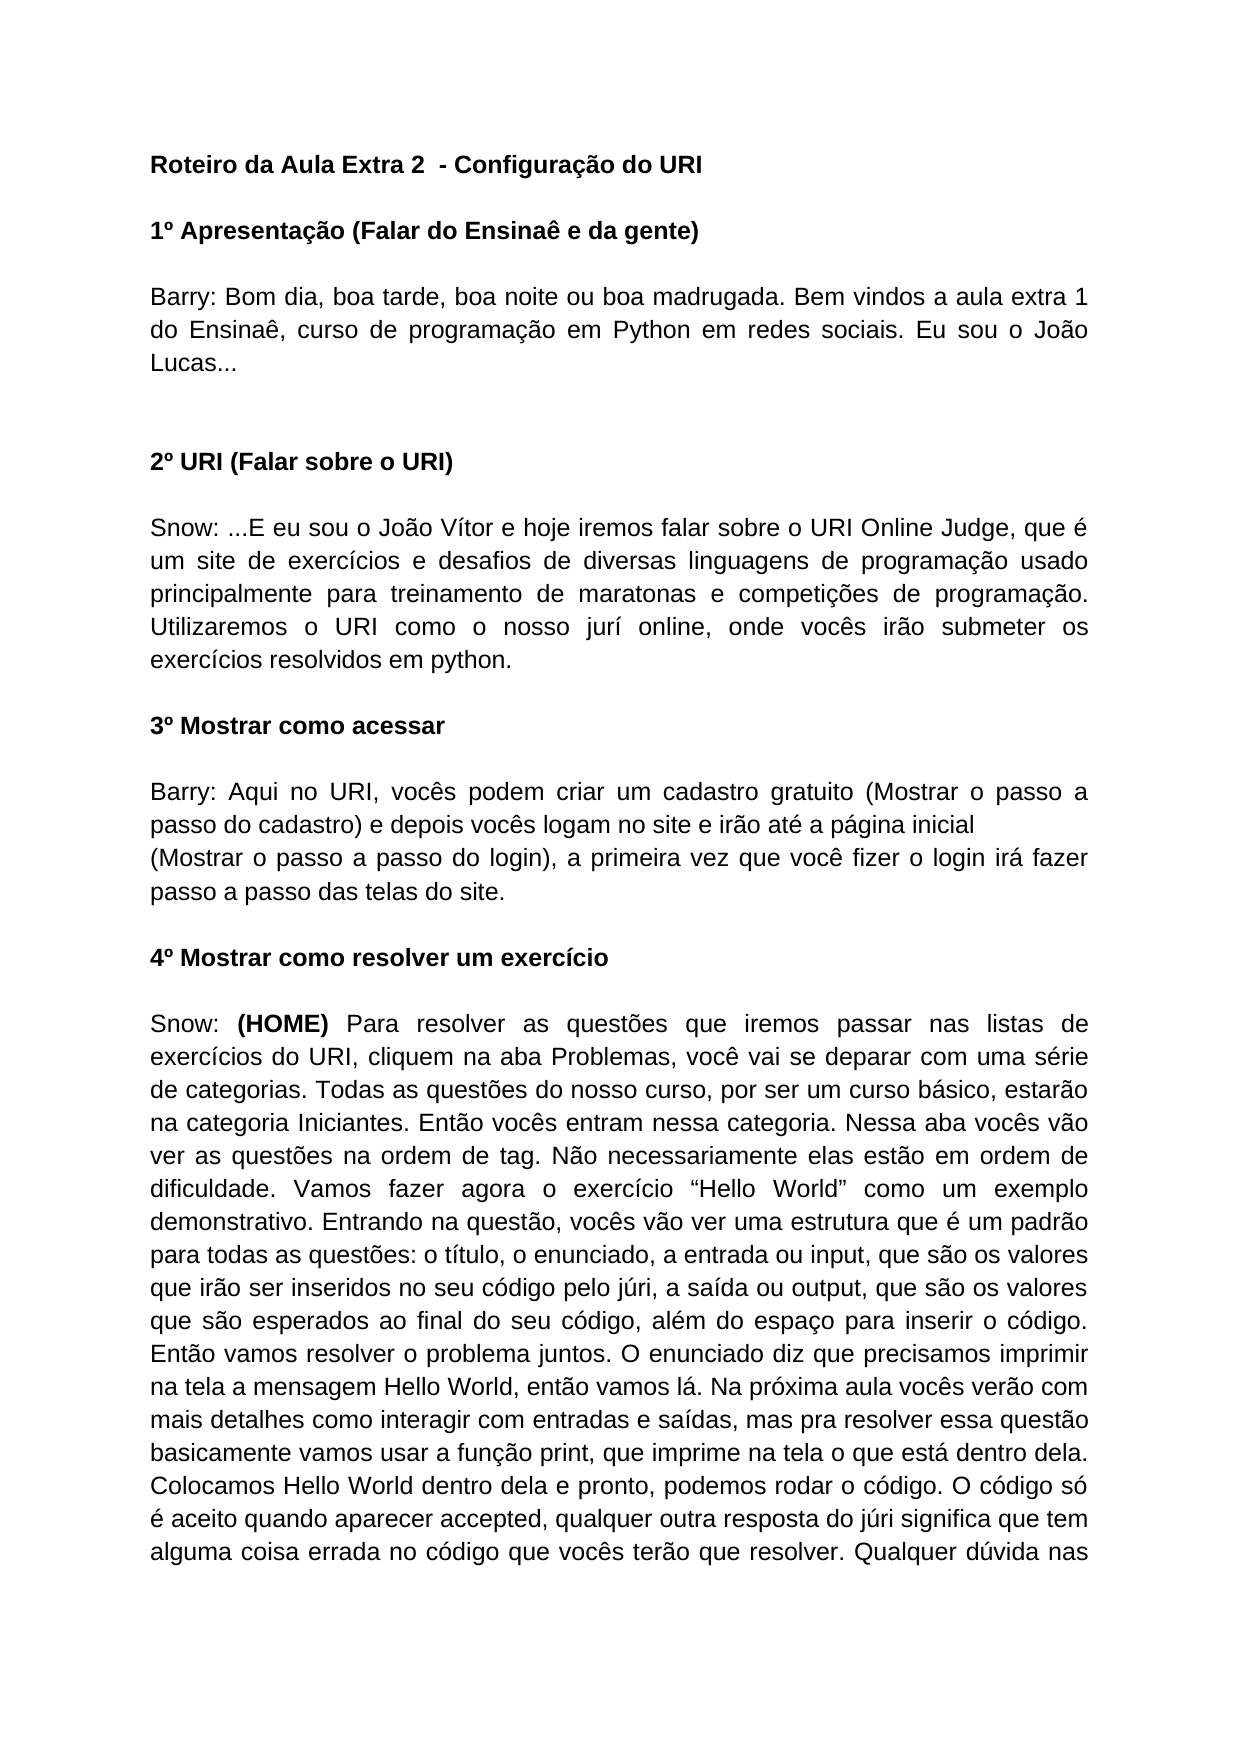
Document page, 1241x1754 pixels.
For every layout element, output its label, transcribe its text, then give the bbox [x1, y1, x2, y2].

text 1º Apresentação (Falar do Ensinaê e da gente) [150, 216, 1090, 245]
text (Mostrar o passo a passo do login), a primeira vez que você fizer o login irá fazer passo a passo das telas do site. [150, 843, 1090, 905]
text 3º Mostrar como acessar [150, 711, 1090, 740]
text Roteiro da Aula Extra 2 - Configuração do URI [150, 150, 1090, 179]
text Barry: Aqui no URI, vocês podem criar um cadastro gratuito (Mostrar o passo a passo do cadastro) e depois vocês logam no site e irão até a página inicial [150, 777, 1090, 839]
text Snow: ...E eu sou o João Vítor e hoje iremos falar sobre o URI Online Judge, que é um site de exercícios e desafios de diversas linguagens de programação usado principalmente para treinamento de maratonas e competições de programação. Utilizaremos o URI como o nosso jurí online, onde vocês irão submeter os exercícios resolvidos em python. [150, 513, 1090, 674]
text 2º URI (Falar sobre o URI) [150, 447, 1090, 476]
text Barry: Bom dia, boa tarde, boa noite ou boa madrugada. Bem vindos a aula extra 1 do Ensinaê, curso de programação em Python em redes sociais. Eu sou o João Lucas... [150, 282, 1090, 377]
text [150, 1008, 1090, 1566]
text 4º Mostrar como resolver um exercício [150, 942, 1090, 971]
